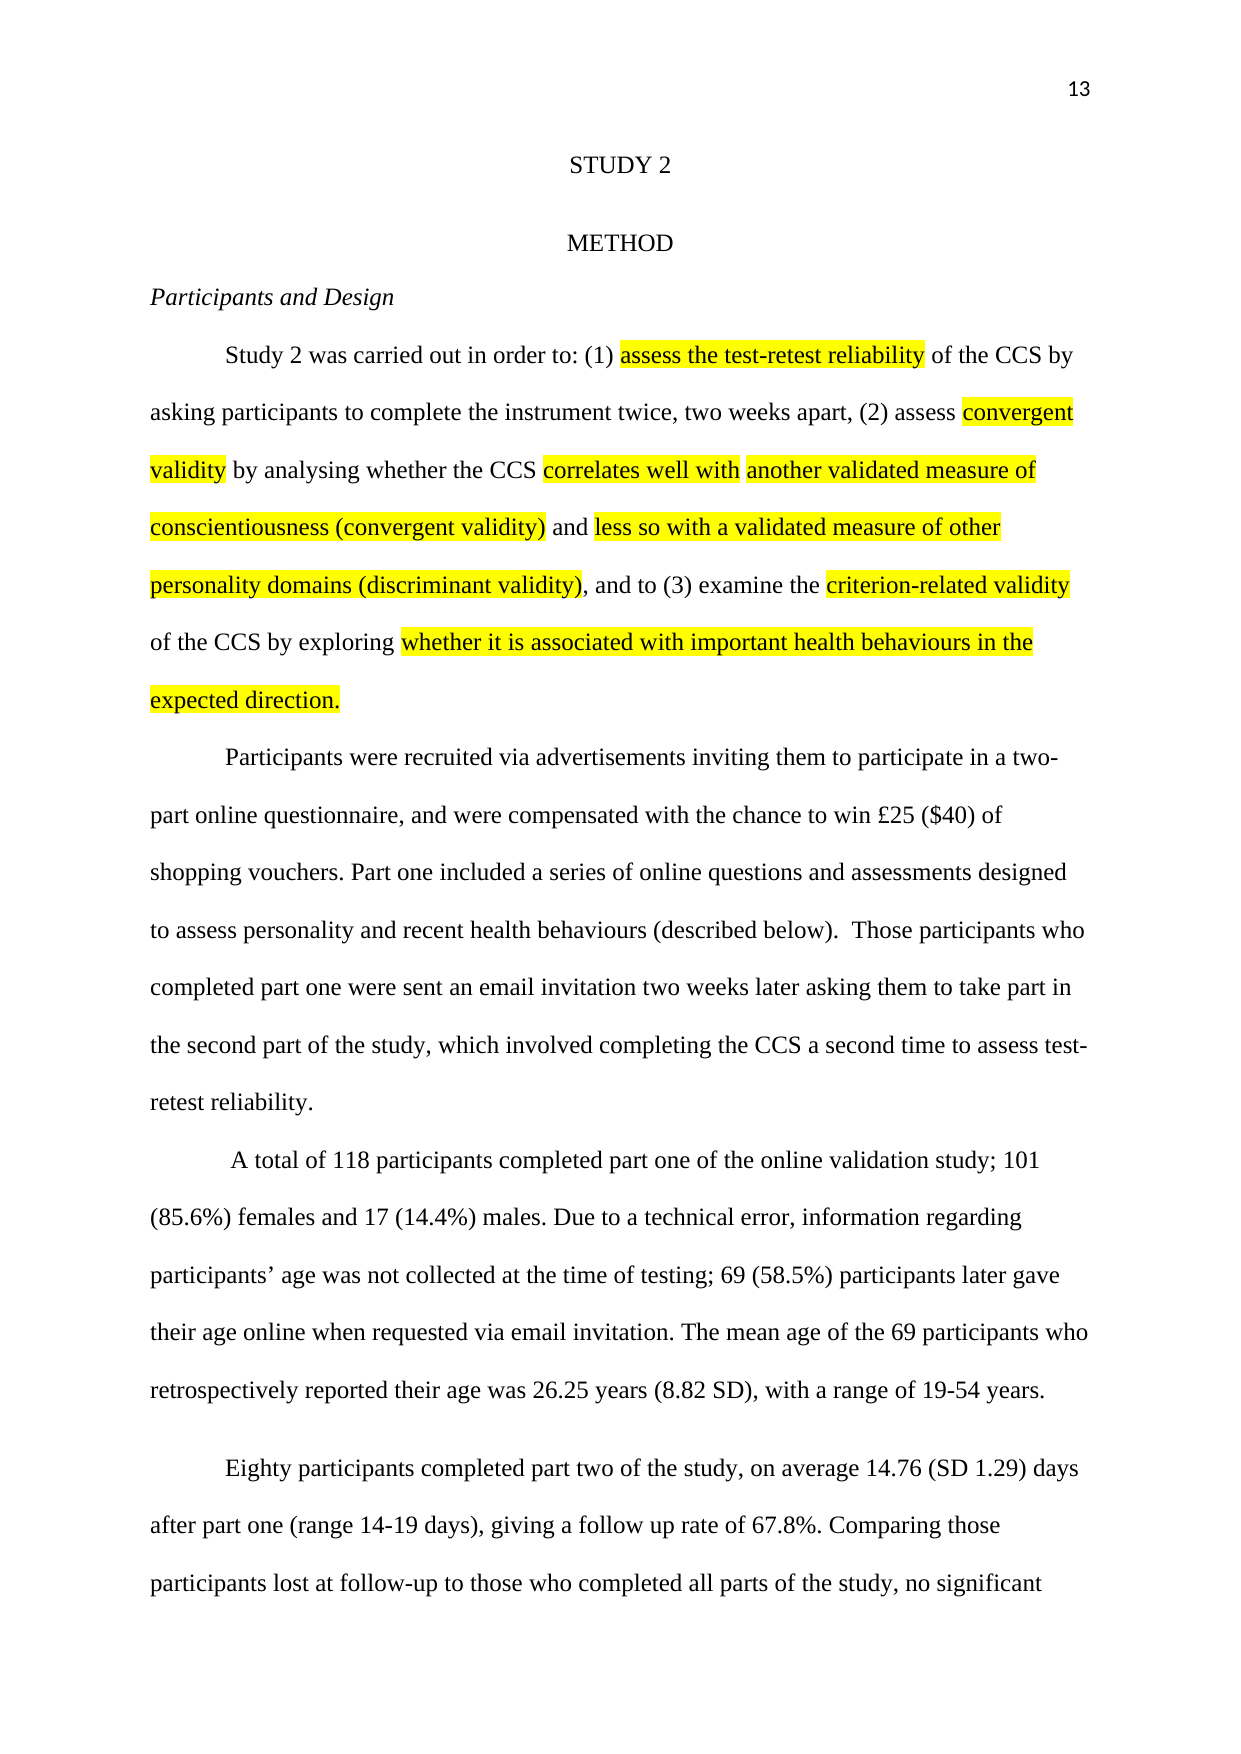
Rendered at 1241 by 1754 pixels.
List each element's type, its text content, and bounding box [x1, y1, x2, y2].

text METHOD [150, 228, 1090, 257]
text A total of 118 participants completed part one of the online validation study; 101 (85.6%) females and 17 (14.4%) males. Due to a technical error, information regarding participants’ age was not collected at the time of testing; 69 (58.5%) participants later gave their age online when requested via email invitation. The mean age of the 69 participants who retrospectively reported their age was 26.25 years (8.82 SD), with a range of 19-54 years. [150, 1145, 1090, 1403]
text Participants were recruited via advertisements inviting them to participate in a two-part online questionnaire, and were compensated with the chance to win £25 ($40) of shopping vouchers. Part one included a series of online questions and assessments designed to assess personality and recent health behaviours (described below). Those participants who completed part one were sent an email invitation two weeks later asking them to take part in the second part of the study, which involved completing the CCS a second time to assess test-retest reliability. [150, 742, 1090, 1116]
text STUDY 2 [150, 150, 1090, 179]
text Participants and Design [150, 282, 1090, 311]
text Study 2 was carried out in order to: (1) assess the test-retest reliability of the CCS by asking participants to complete the instrument twice, two weeks apart, (2) assess convergent validity by analysing whether the CCS correlates well with another validated measure of conscientiousness (convergent validity) and less so with a validated measure of other personality domains (discriminant validity), and to (3) examine the criterion-related validity of the CCS by exploring whether it is associated with important health behaviours in the expected direction. [150, 340, 1090, 713]
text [150, 1453, 1090, 1597]
